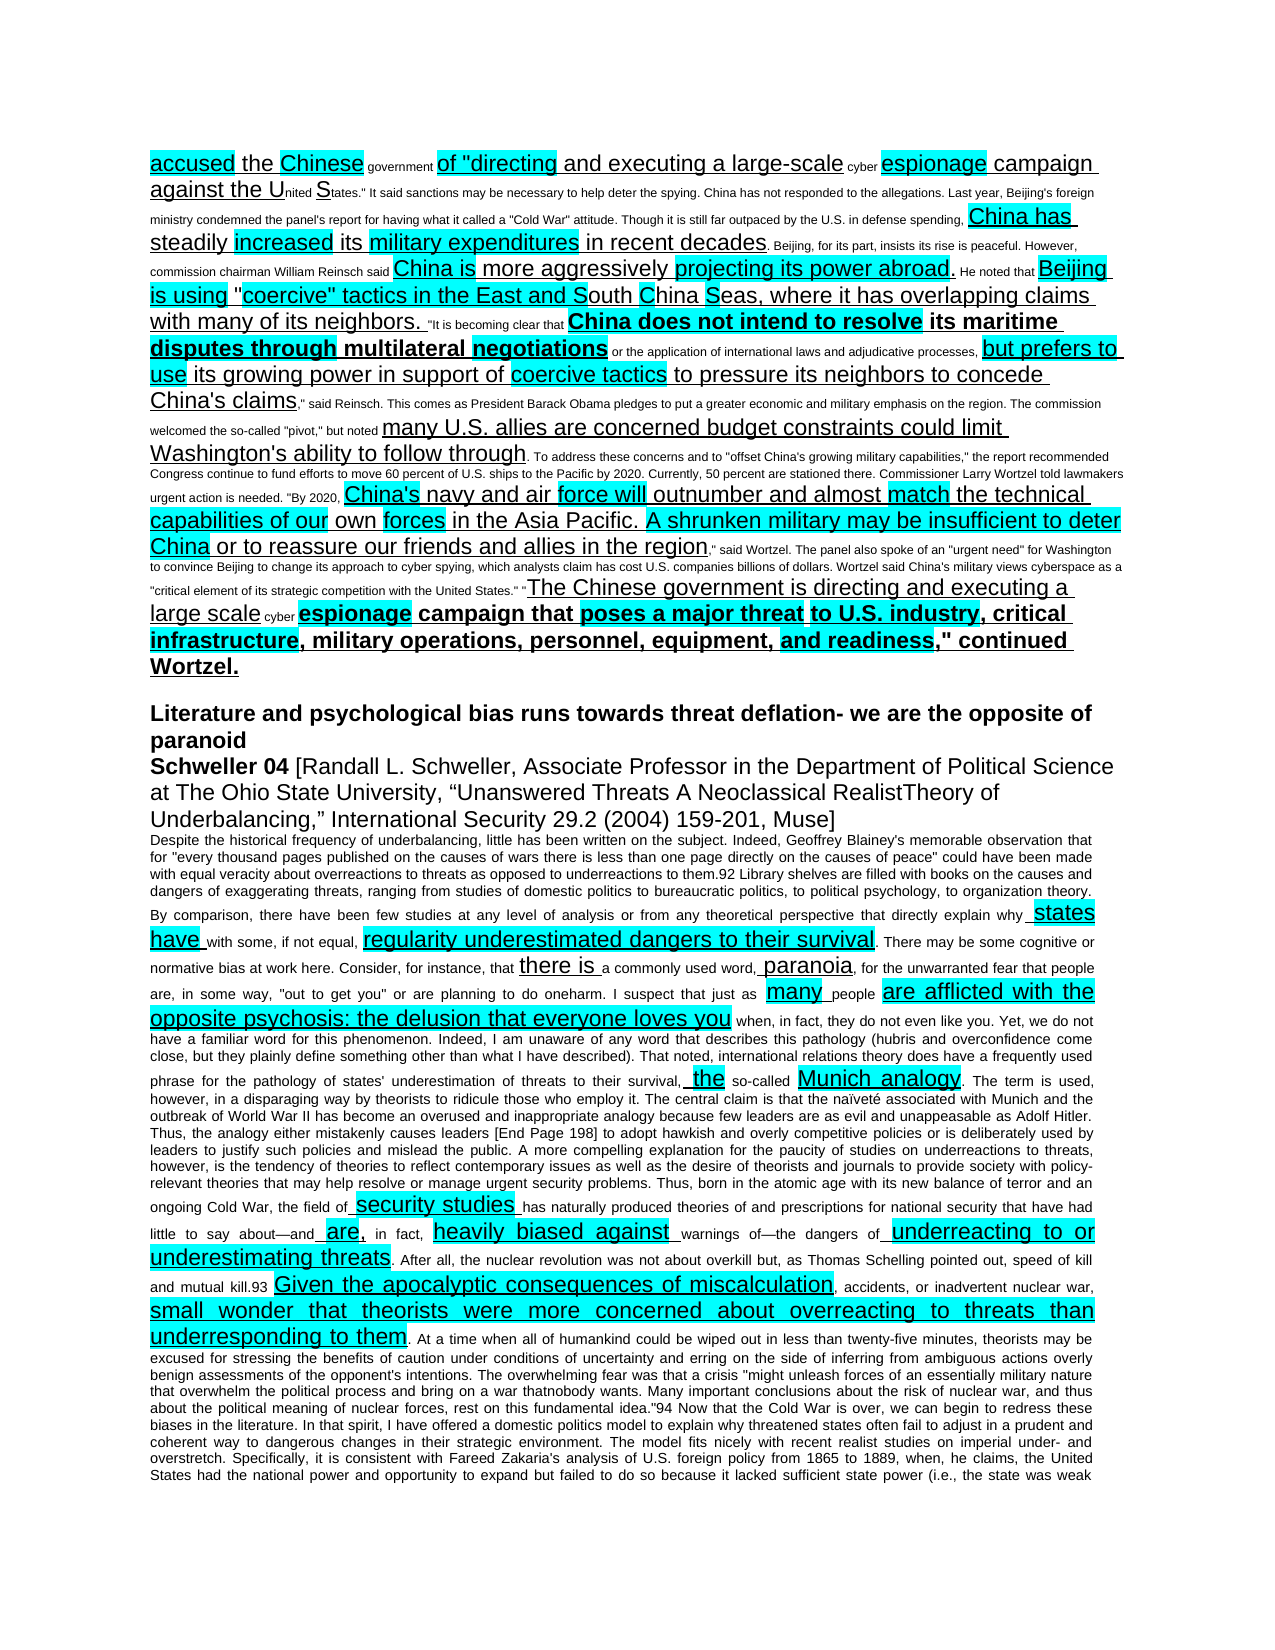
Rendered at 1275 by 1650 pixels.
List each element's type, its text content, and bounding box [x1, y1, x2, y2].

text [150, 150, 1125, 679]
subtitle Literature and psychological bias runs towards threat deflation- we are the opposite of paranoid [150, 700, 1125, 753]
text Schweller 04 [Randall L. Schweller, Associate Professor in the Department of Political Science at The Ohio State University, “Unanswered Threats A Neoclassical RealistTheory of Underbalancing,” International Security 29.2 (2004) 159-201, Muse] [150, 753, 1125, 832]
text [150, 1323, 1095, 1484]
